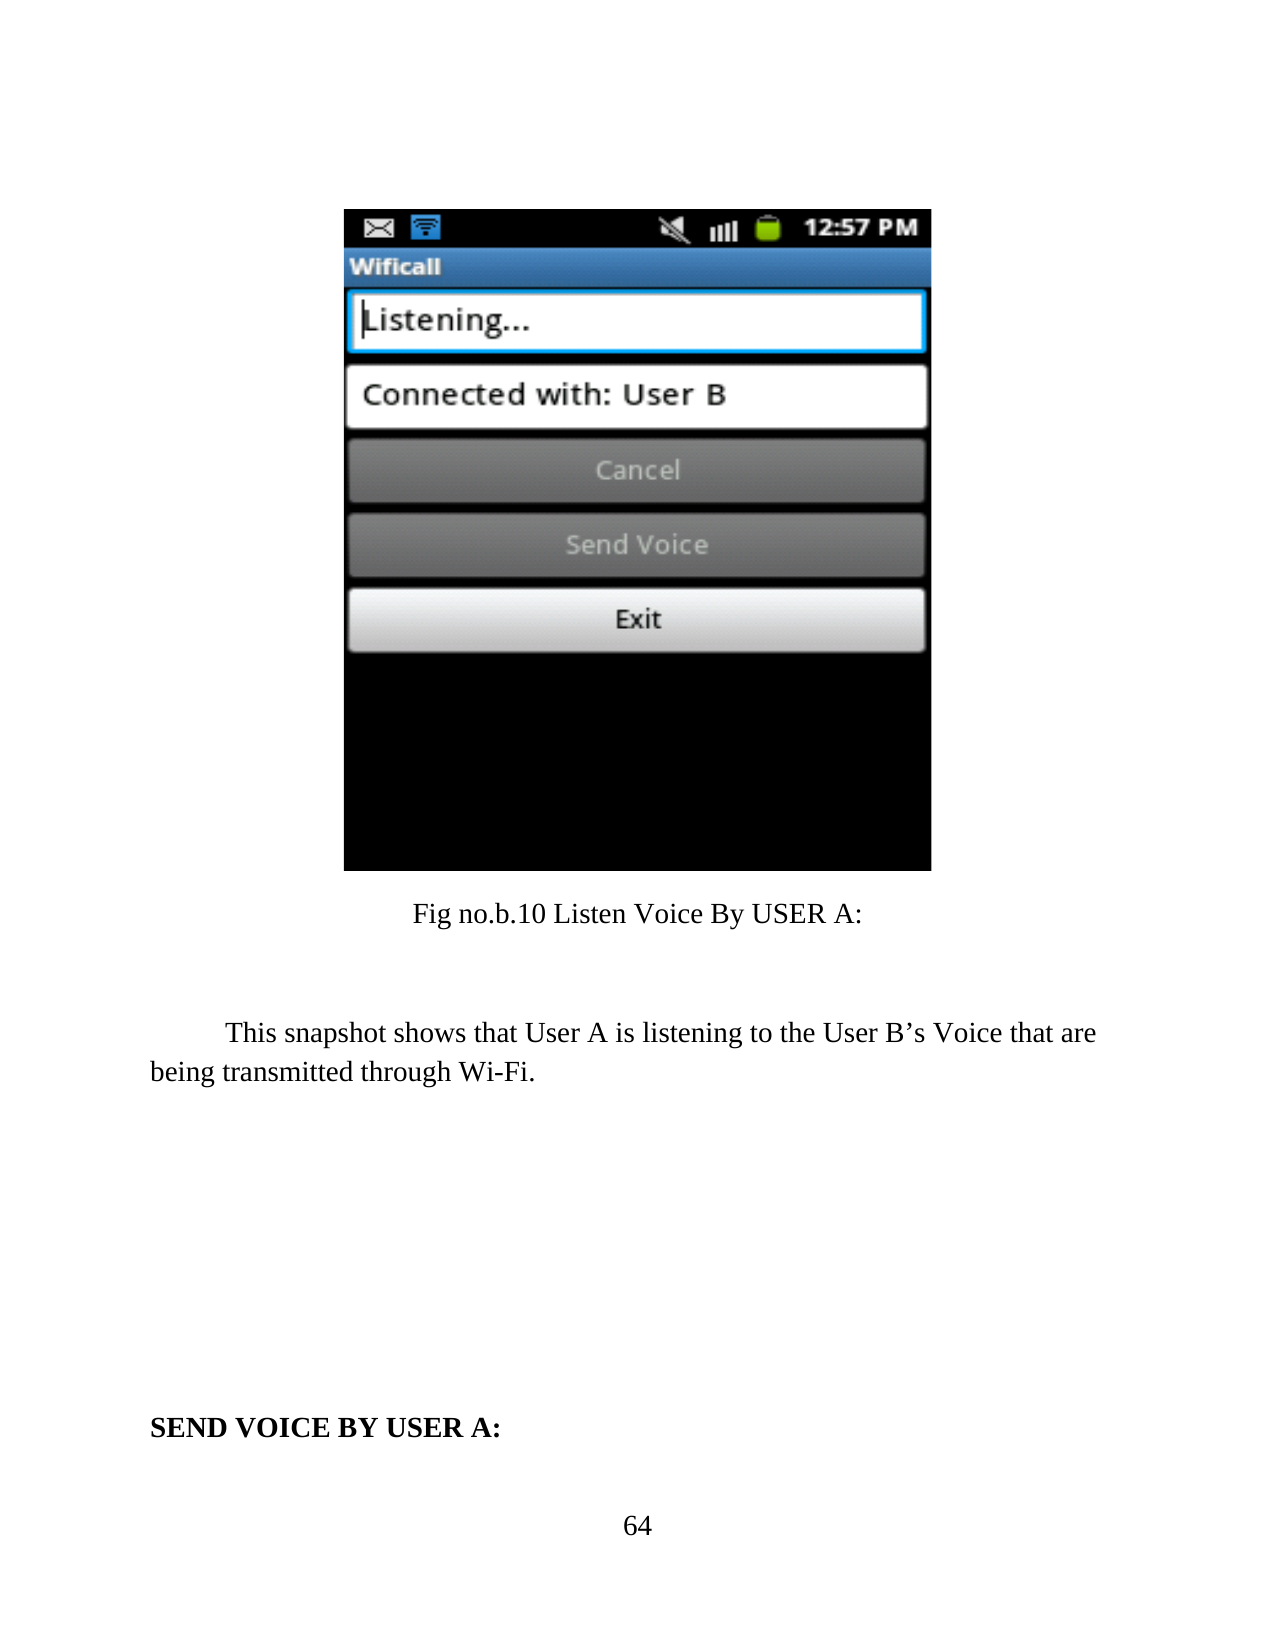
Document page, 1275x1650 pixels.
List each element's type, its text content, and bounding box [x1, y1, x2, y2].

text SEND VOICE BY USER A: [150, 1410, 1125, 1443]
picture [343, 209, 932, 871]
text Fig no.b.10 Listen Voice By USER A: [150, 896, 1125, 930]
text This snapshot shows that User A is listening to the User B’s Voice that are being transmitted through Wi-Fi. [150, 1015, 1125, 1087]
